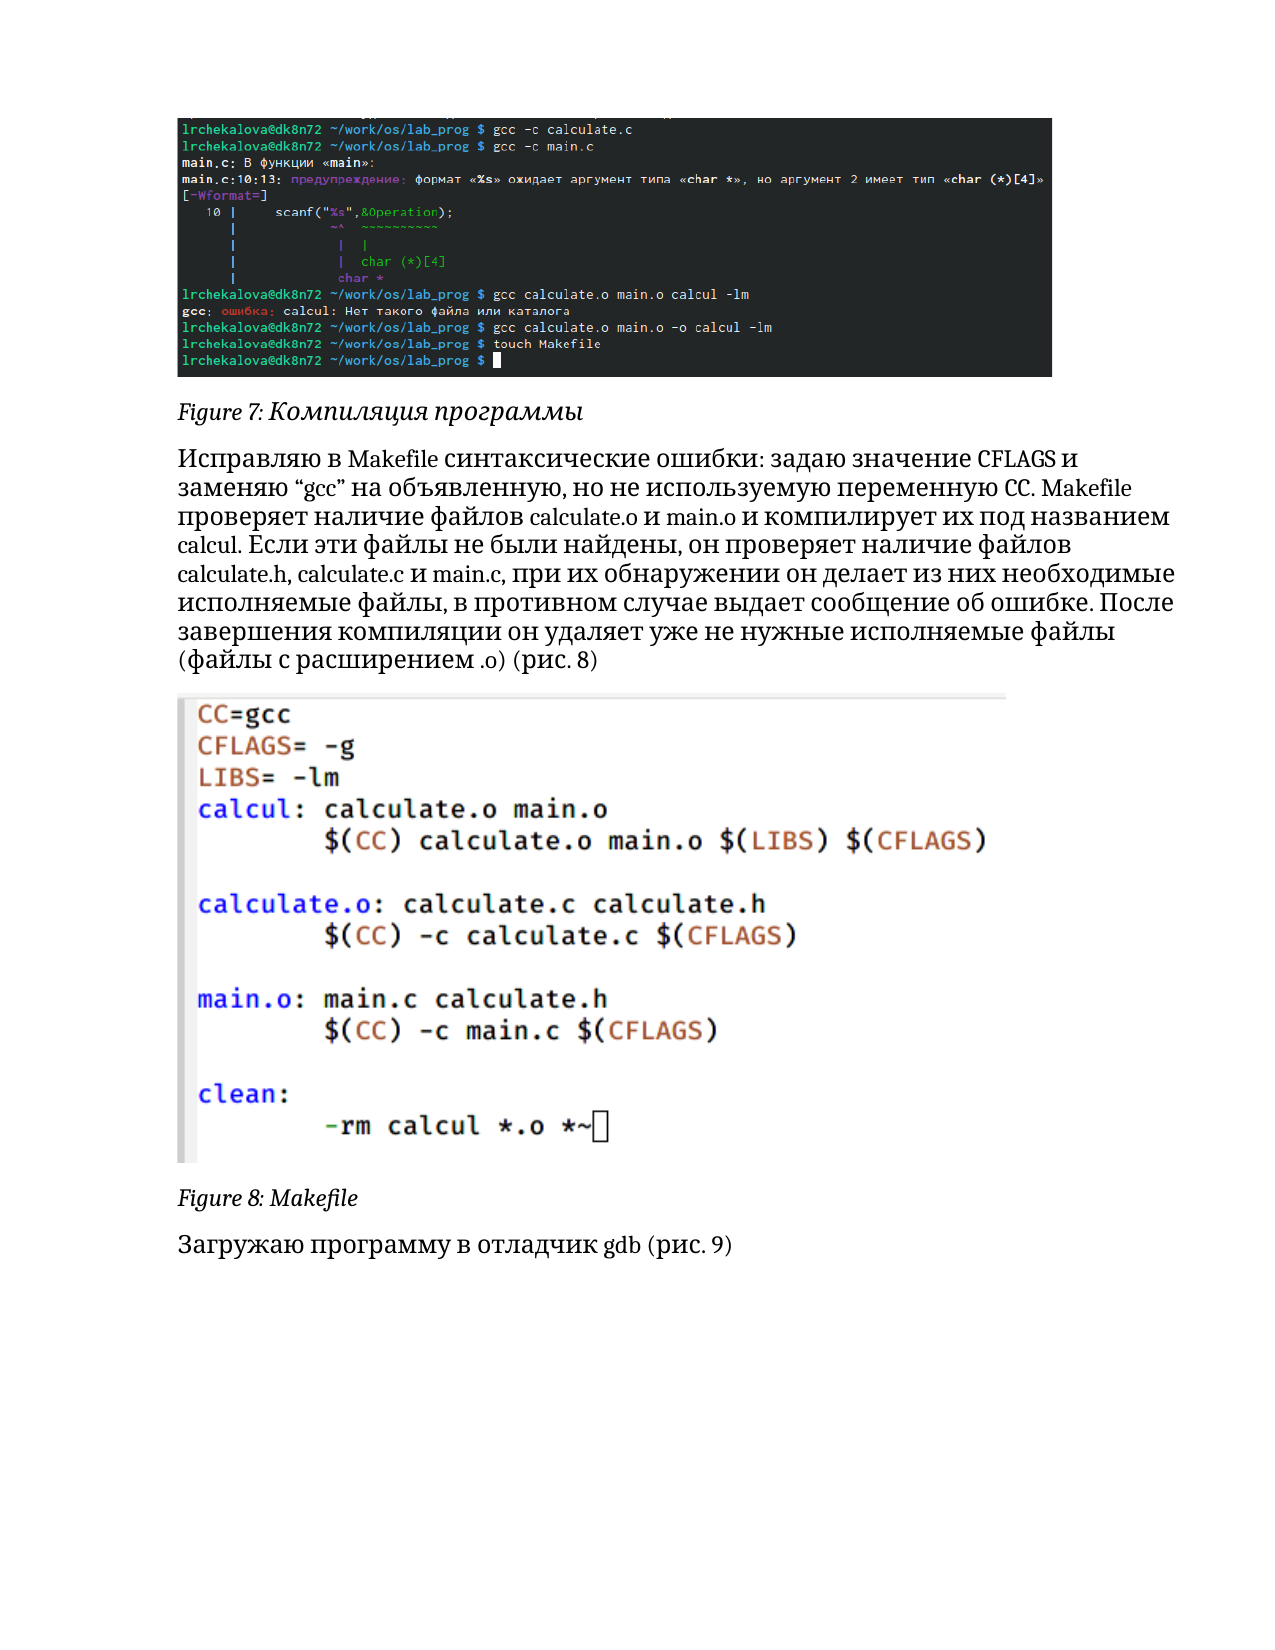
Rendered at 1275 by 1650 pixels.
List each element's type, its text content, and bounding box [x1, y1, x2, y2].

text Figure 7: Компиляция программы [177, 398, 1186, 426]
text Загружаю программу в отладчик gdb (рис. 9) [177, 1231, 1186, 1260]
picture [177, 693, 1007, 1163]
picture [177, 118, 1053, 377]
text Исправляю в Makefile синтаксические ошибки: задаю значение CFLAGS и заменяю “gcc” на объявленную, но не используемую переменную CC. Makefile проверяет наличие файлов calculate.o и main.o и компилирует их под названием calcul. Если эти файлы не были найдены, он проверяет наличие файлов calculate.h, calculate.c и main.c, при их обнаружении он делает из них необходимые исполняемые файлы, в противном случае выдает сообщение об ошибке. После завершения компиляции он удаляет уже не нужные исполняемые файлы (файлы с расширением .o) (рис. 8) [177, 445, 1186, 675]
text Figure 8: Makefile [177, 1184, 1186, 1212]
